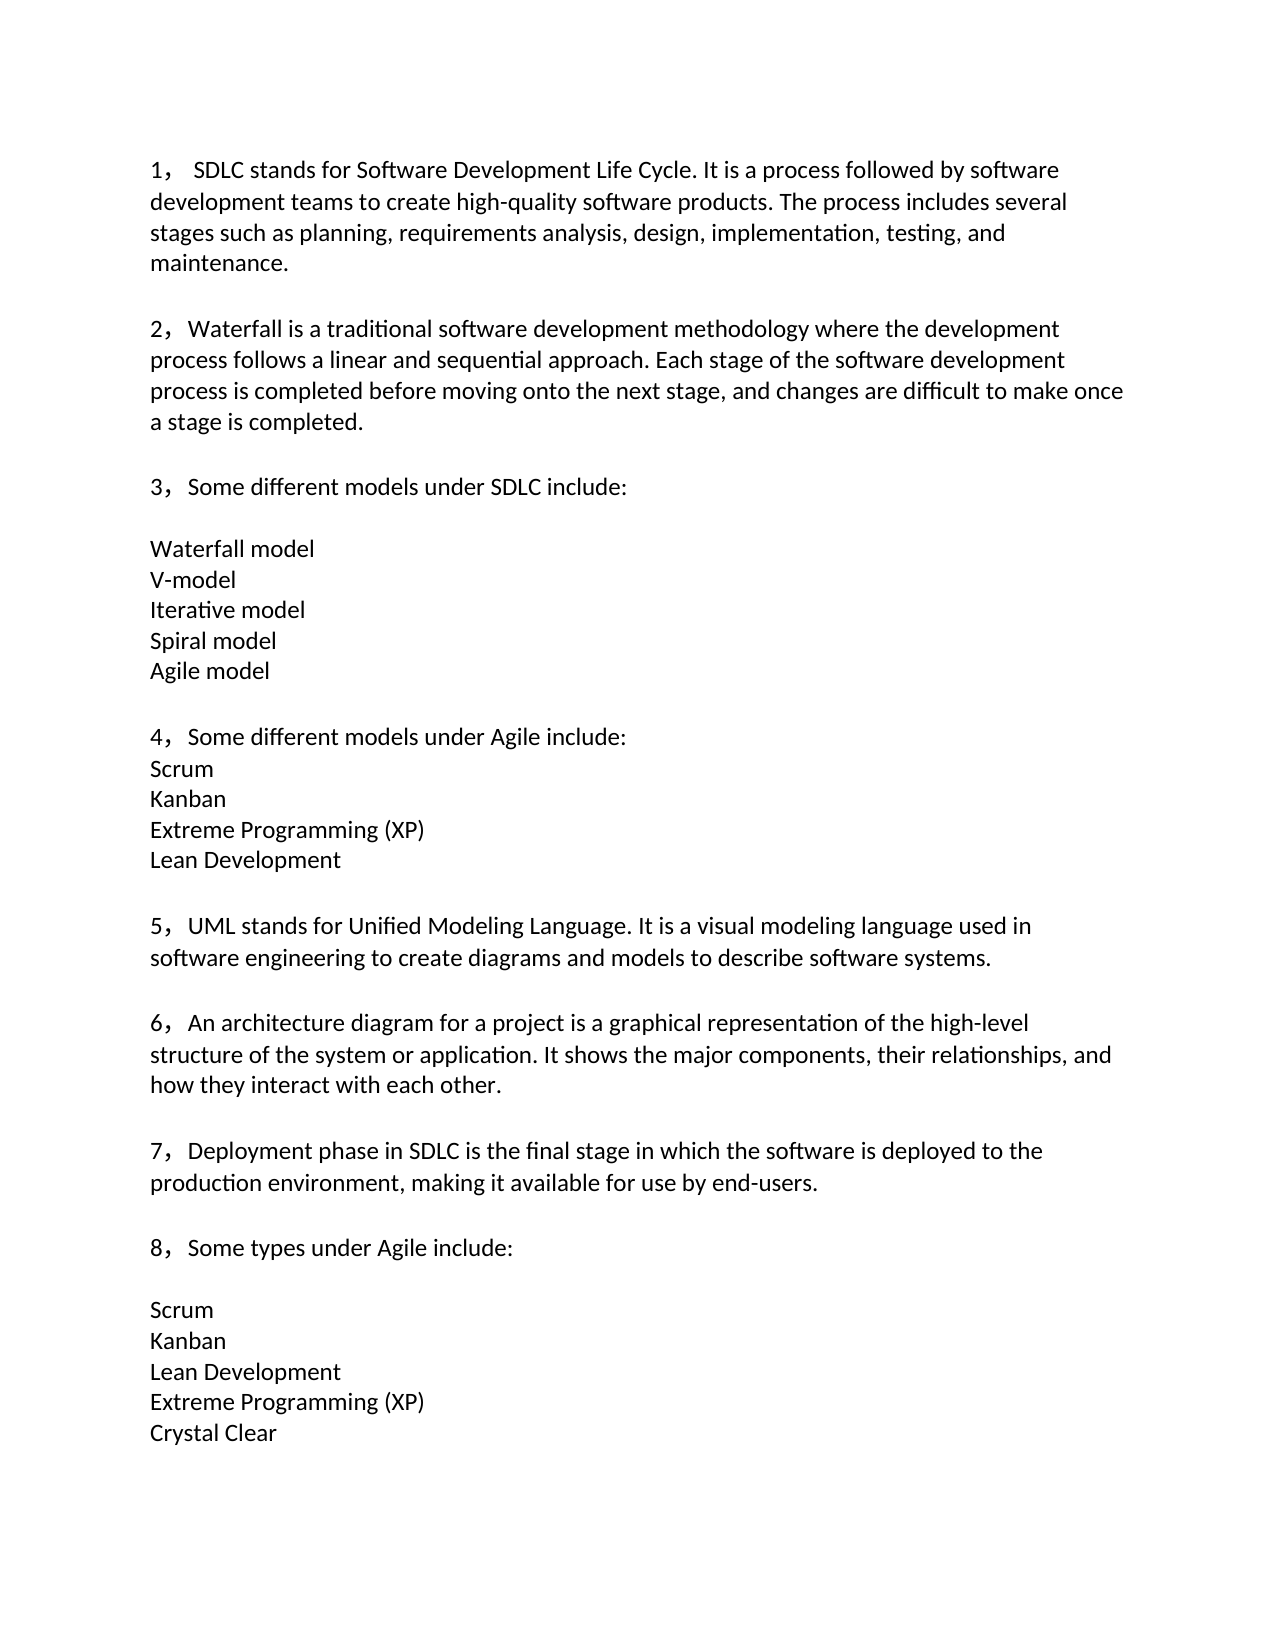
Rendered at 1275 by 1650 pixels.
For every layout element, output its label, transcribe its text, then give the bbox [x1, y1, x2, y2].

text Scrum [150, 1294, 1125, 1325]
text 1， SDLC stands for Software Development Life Cycle. It is a process followed by software development teams to create high-quality software products. The process includes several stages such as planning, requirements analysis, design, implementation, testing, and maintenance. [150, 150, 1125, 278]
text 8，Some types under Agile include: [150, 1228, 1125, 1264]
text 6，An architecture diagram for a project is a graphical representation of the high-level structure of the system or application. It shows the major components, their relationships, and how they interact with each other. [150, 1003, 1125, 1100]
text Iterative model [150, 594, 1125, 625]
text Kanban [150, 783, 1125, 814]
text Extreme Programming (XP) [150, 1386, 1125, 1417]
text V-model [150, 564, 1125, 594]
text Kanban [150, 1325, 1125, 1356]
text 5，UML stands for Unified Modeling Language. It is a visual modeling language used in software engineering to create diagrams and models to describe software systems. [150, 905, 1125, 972]
text 3，Some different models under SDLC include: [150, 467, 1125, 503]
text Scrum [150, 753, 1125, 783]
text Lean Development [150, 1356, 1125, 1386]
text Extreme Programming (XP) [150, 814, 1125, 844]
text 4，Some different models under Agile include: [150, 717, 1125, 753]
text Waterfall model [150, 533, 1125, 564]
text 7，Deployment phase in SDLC is the final stage in which the software is deployed to the production environment, making it available for use by end-users. [150, 1131, 1125, 1197]
text Agile model [150, 656, 1125, 686]
text Lean Development [150, 844, 1125, 875]
text Crystal Clear [150, 1417, 1125, 1447]
text Spiral model [150, 625, 1125, 656]
text 2，Waterfall is a traditional software development methodology where the development process follows a linear and sequential approach. Each stage of the software development process is completed before moving onto the next stage, and changes are difficult to make once a stage is completed. [150, 308, 1125, 436]
